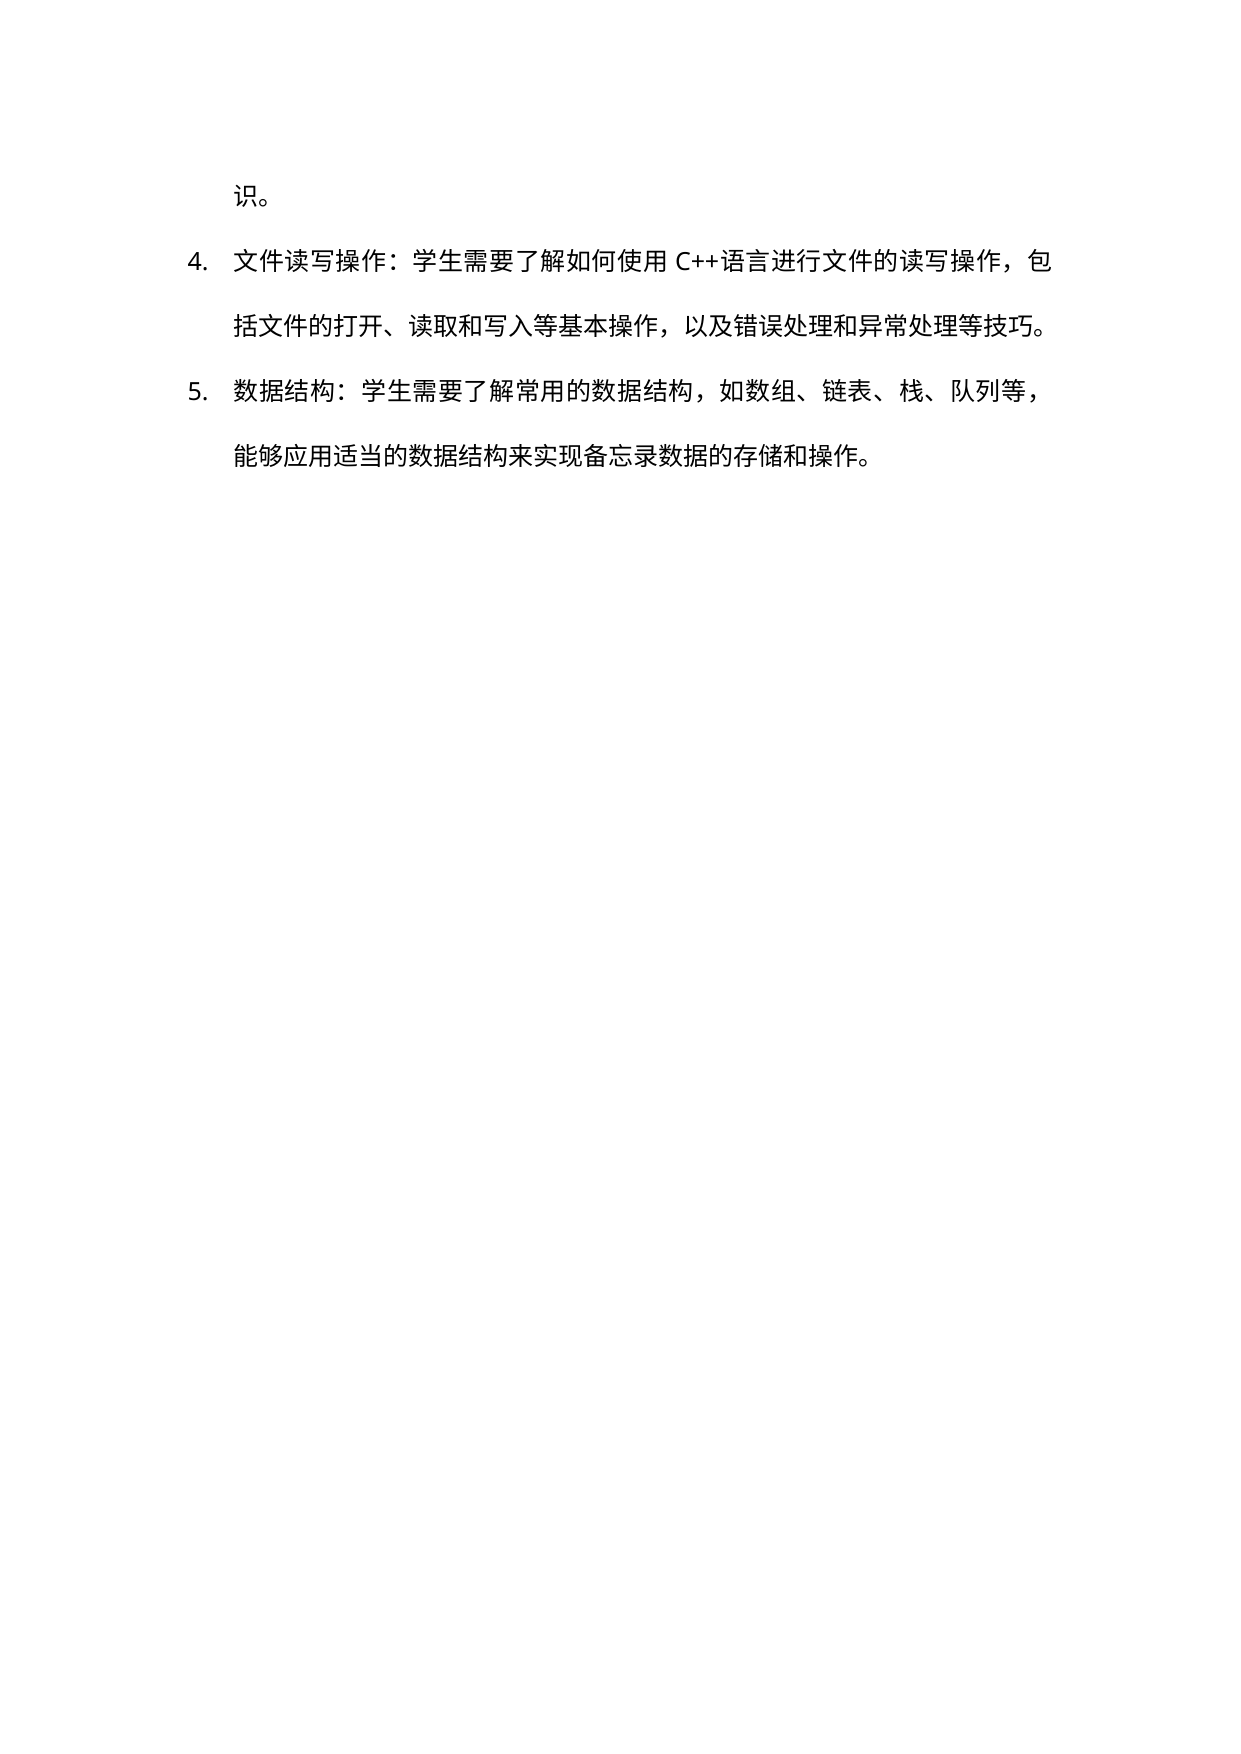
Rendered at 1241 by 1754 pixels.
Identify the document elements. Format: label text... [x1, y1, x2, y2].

list 数据结构：学生需要了解常用的数据结构，如数组、链表、栈、队列等，能够应用适当的数据结构来实现备忘录数据的存储和操作。 [187, 357, 1053, 487]
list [187, 162, 1053, 227]
list 文件读写操作：学生需要了解如何使用C++语言进行文件的读写操作，包括文件的打开、读取和写入等基本操作，以及错误处理和异常处理等技巧。 [187, 227, 1053, 357]
